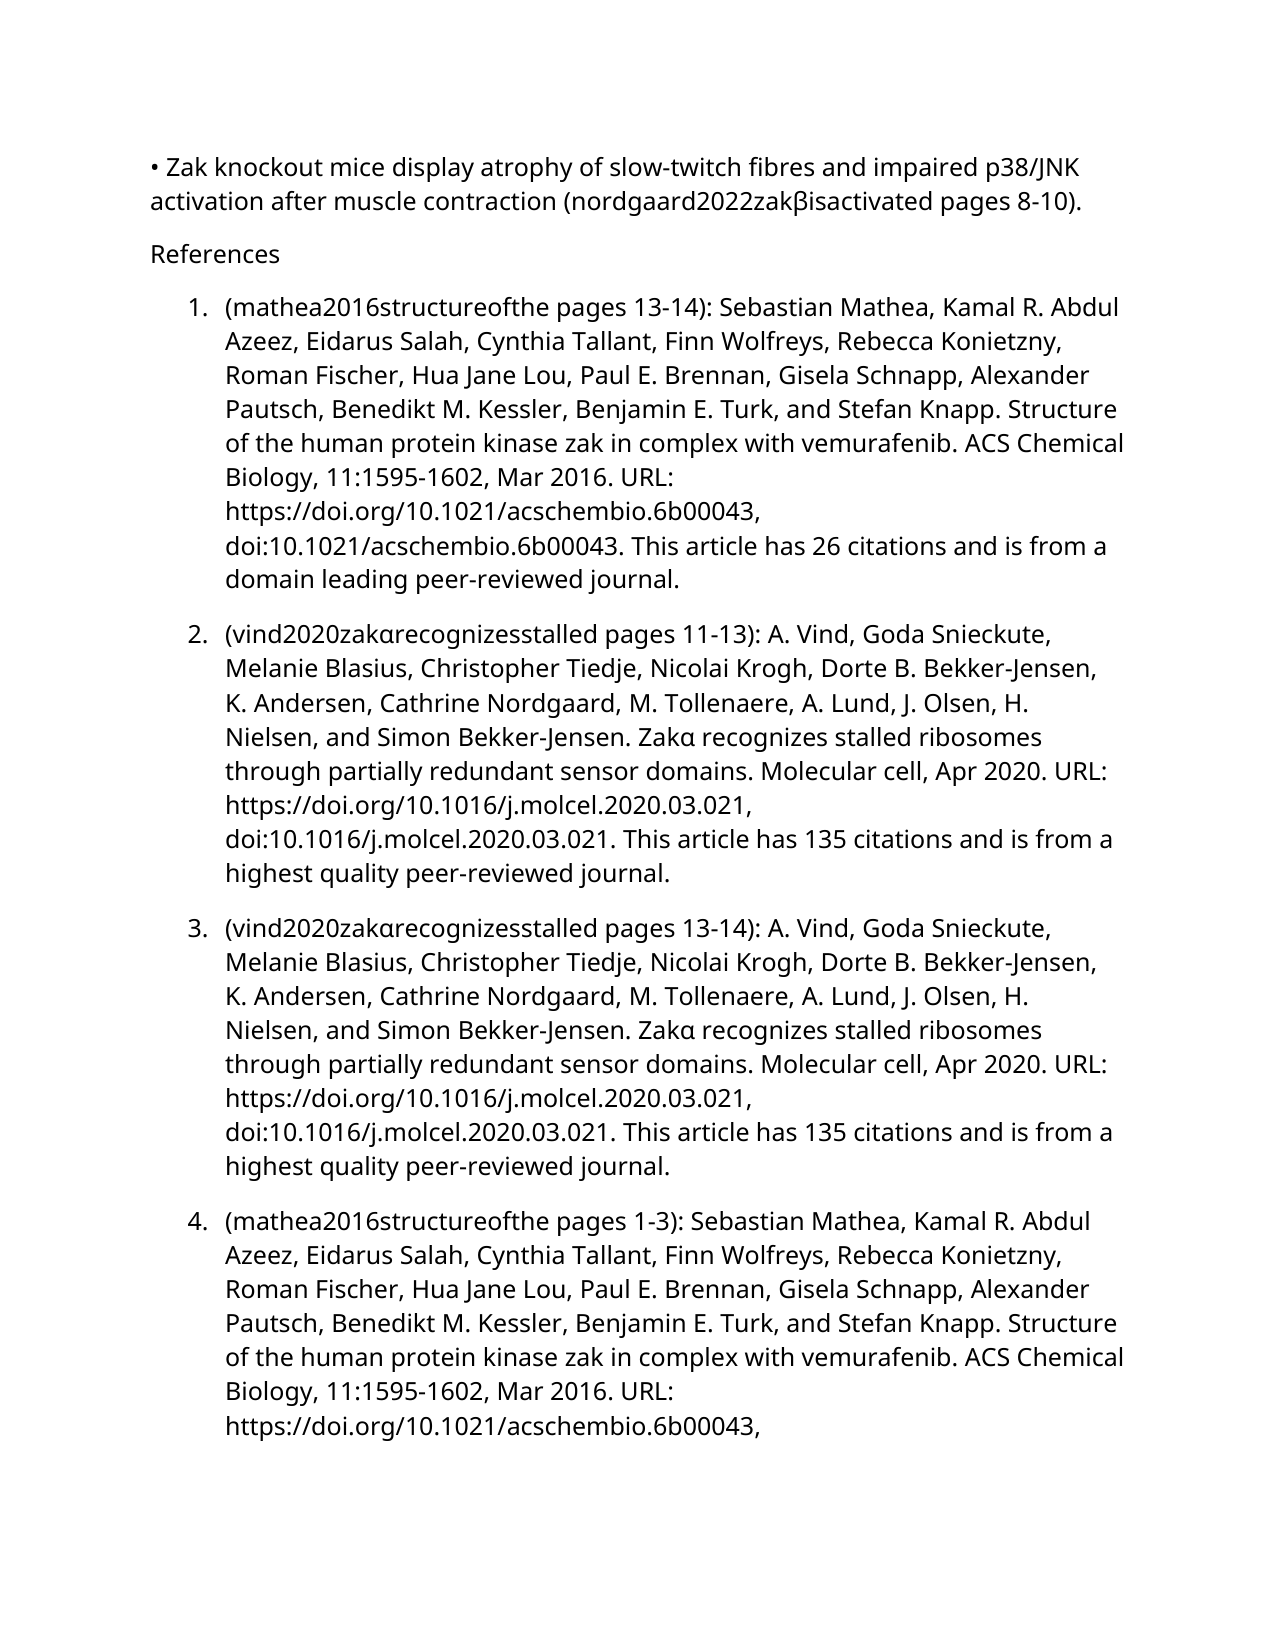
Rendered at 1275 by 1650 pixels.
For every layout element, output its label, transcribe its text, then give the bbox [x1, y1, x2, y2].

list (vind2020zakαrecognizesstalled pages 13-14): A. Vind, Goda Snieckute, Melanie Blasius, Christopher Tiedje, Nicolai Krogh, Dorte B. Bekker-Jensen, K. Andersen, Cathrine Nordgaard, M. Tollenaere, A. Lund, J. Olsen, H. Nielsen, and Simon Bekker-Jensen. Zakα recognizes stalled ribosomes through partially redundant sensor domains. Molecular cell, Apr 2020. URL: https://doi.org/10.1016/j.molcel.2020.03.021, doi:10.1016/j.molcel.2020.03.021. This article has 135 citations and is from a highest quality peer-reviewed journal. [187, 910, 1125, 1183]
text References [150, 237, 1125, 271]
list (mathea2016structureofthe pages 13-14): Sebastian Mathea, Kamal R. Abdul Azeez, Eidarus Salah, Cynthia Tallant, Finn Wolfreys, Rebecca Konietzny, Roman Fischer, Hua Jane Lou, Paul E. Brennan, Gisela Schnapp, Alexander Pautsch, Benedikt M. Kessler, Benjamin E. Turk, and Stefan Knapp. Structure of the human protein kinase zak in complex with vemurafenib. ACS Chemical Biology, 11:1595-1602, Mar 2016. URL: https://doi.org/10.1021/acschembio.6b00043, doi:10.1021/acschembio.6b00043. This article has 26 citations and is from a domain leading peer-reviewed journal. [187, 290, 1125, 596]
list (vind2020zakαrecognizesstalled pages 11-13): A. Vind, Goda Snieckute, Melanie Blasius, Christopher Tiedje, Nicolai Krogh, Dorte B. Bekker-Jensen, K. Andersen, Cathrine Nordgaard, M. Tollenaere, A. Lund, J. Olsen, H. Nielsen, and Simon Bekker-Jensen. Zakα recognizes stalled ribosomes through partially redundant sensor domains. Molecular cell, Apr 2020. URL: https://doi.org/10.1016/j.molcel.2020.03.021, doi:10.1016/j.molcel.2020.03.021. This article has 135 citations and is from a highest quality peer-reviewed journal. [187, 617, 1125, 889]
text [150, 150, 1125, 218]
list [187, 1204, 1125, 1442]
